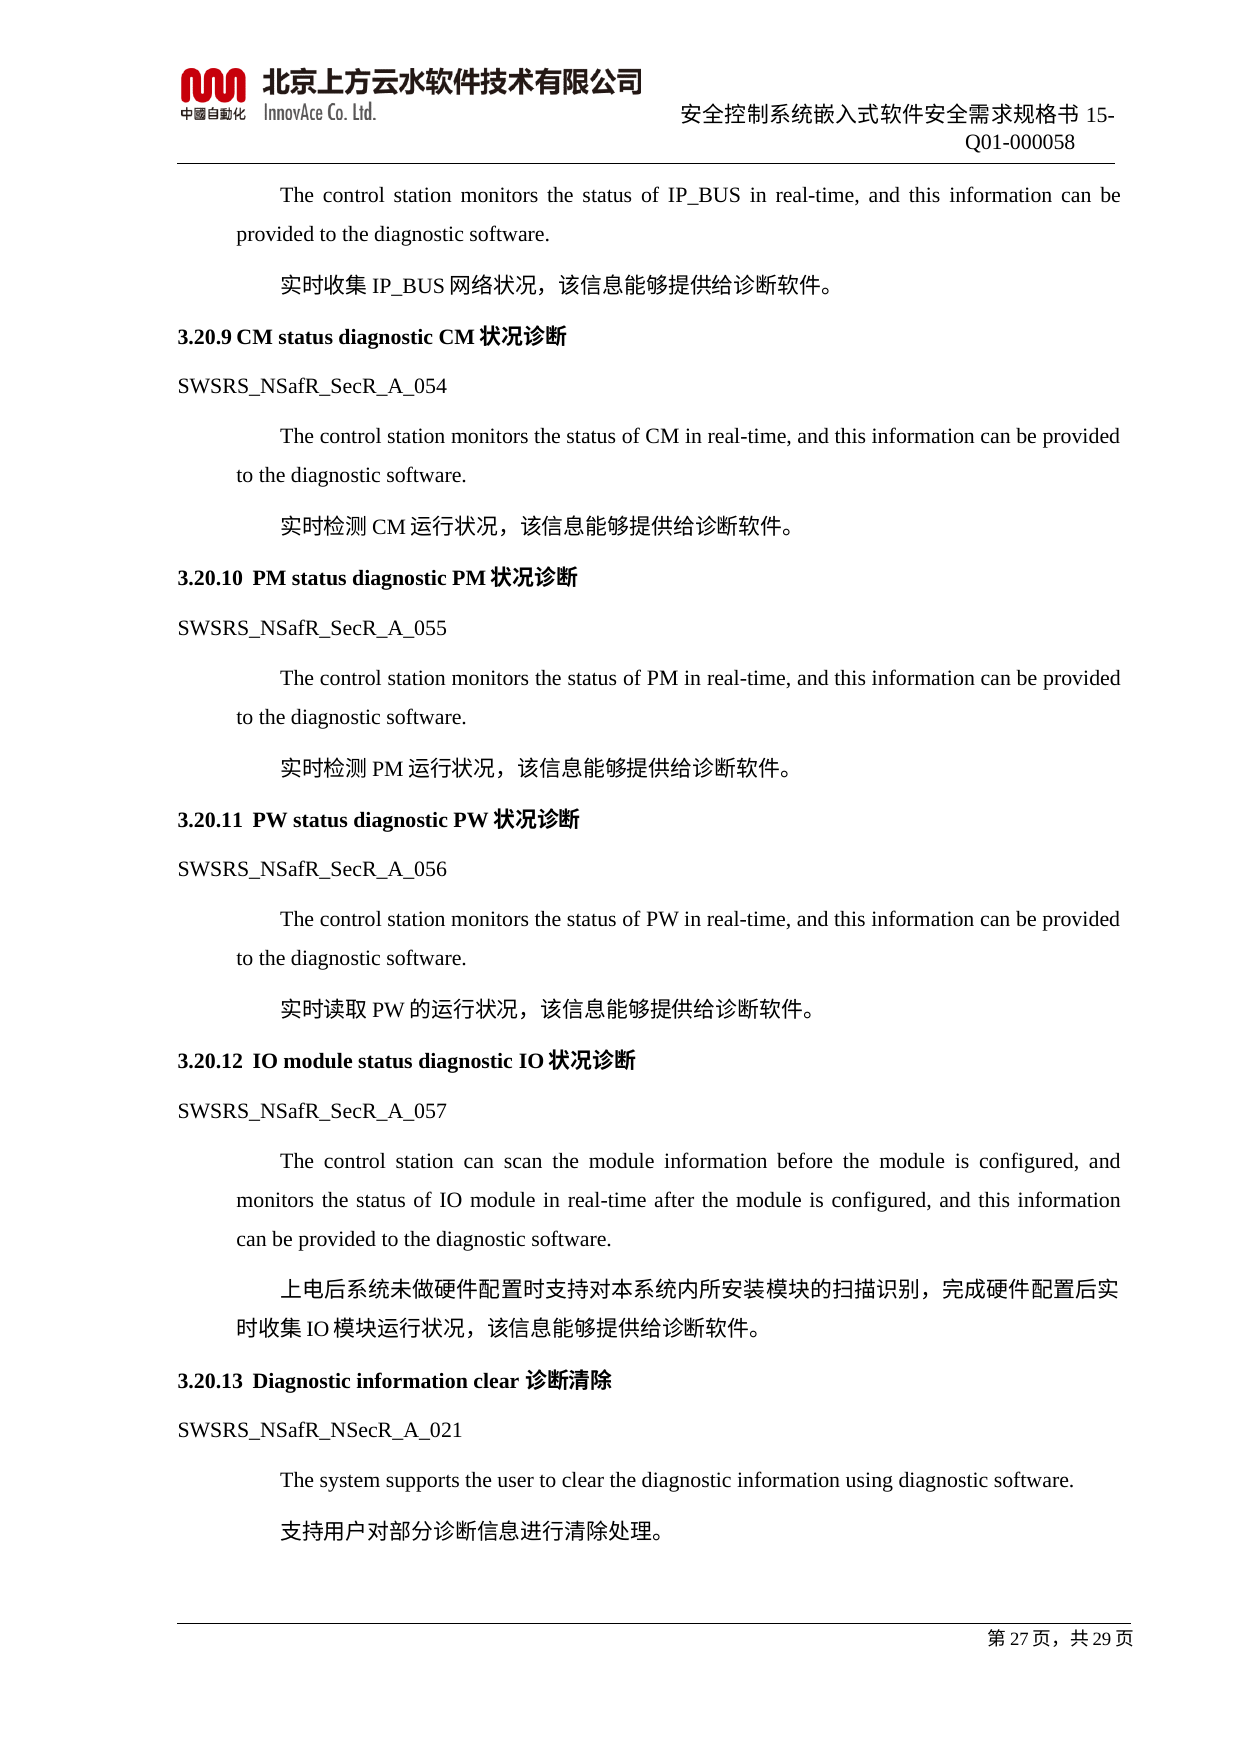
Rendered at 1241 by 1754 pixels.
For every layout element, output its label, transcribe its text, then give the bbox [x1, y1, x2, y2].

text SWSRS_NSafR_NSecR_A_021 [177, 1413, 1122, 1446]
text SWSRS_NSafR_SecR_A_057 [177, 1094, 1122, 1127]
text SWSRS_NSafR_SecR_A_054 [177, 370, 1122, 402]
text The control station can scan the module information before the module is configured, and monitors the status of IO module in real-time after the module is configured, and this information can be provided to the diagnostic software. [236, 1144, 1122, 1254]
subtitle PM status diagnostic PM状况诊断 [177, 560, 1122, 592]
text 实时读取PW的运行状况，该信息能够提供给诊断软件。 [236, 992, 1122, 1024]
text The control station monitors the status of PM in real-time, and this information can be provided to the diagnostic software. [236, 661, 1122, 733]
text 实时检测PM运行状况，该信息能够提供给诊断软件。 [236, 750, 1122, 783]
text 支持用户对部分诊断信息进行清除处理。 [236, 1513, 1122, 1546]
text The system supports the user to clear the diagnostic information using diagnostic software. [236, 1463, 1122, 1496]
text The control station monitors the status of PW in real-time, and this information can be provided to the diagnostic software. [236, 903, 1122, 974]
picture [177, 65, 645, 123]
text SWSRS_NSafR_SecR_A_056 [177, 853, 1122, 885]
subtitle CM status diagnostic CM状况诊断 [177, 318, 1122, 351]
text 上电后系统未做硬件配置时支持对本系统内所安装模块的扫描识别，完成硬件配置后实时收集IO模块运行状况，该信息能够提供给诊断软件。 [236, 1272, 1122, 1343]
subtitle IO module status diagnostic IO状况诊断 [177, 1043, 1122, 1075]
text The control station monitors the status of IP_BUS in real-time, and this information can be provided to the diagnostic software. [236, 178, 1122, 250]
subtitle Diagnostic information clear 诊断清除 [177, 1362, 1122, 1395]
text 实时收集IP_BUS网络状况，该信息能够提供给诊断软件。 [236, 267, 1122, 300]
text The control station monitors the status of CM in real-time, and this information can be provided to the diagnostic software. [236, 420, 1122, 491]
text SWSRS_NSafR_SecR_A_055 [177, 611, 1122, 644]
subtitle PW status diagnostic PW状况诊断 [177, 801, 1122, 834]
text 实时检测CM运行状况，该信息能够提供给诊断软件。 [236, 509, 1122, 541]
